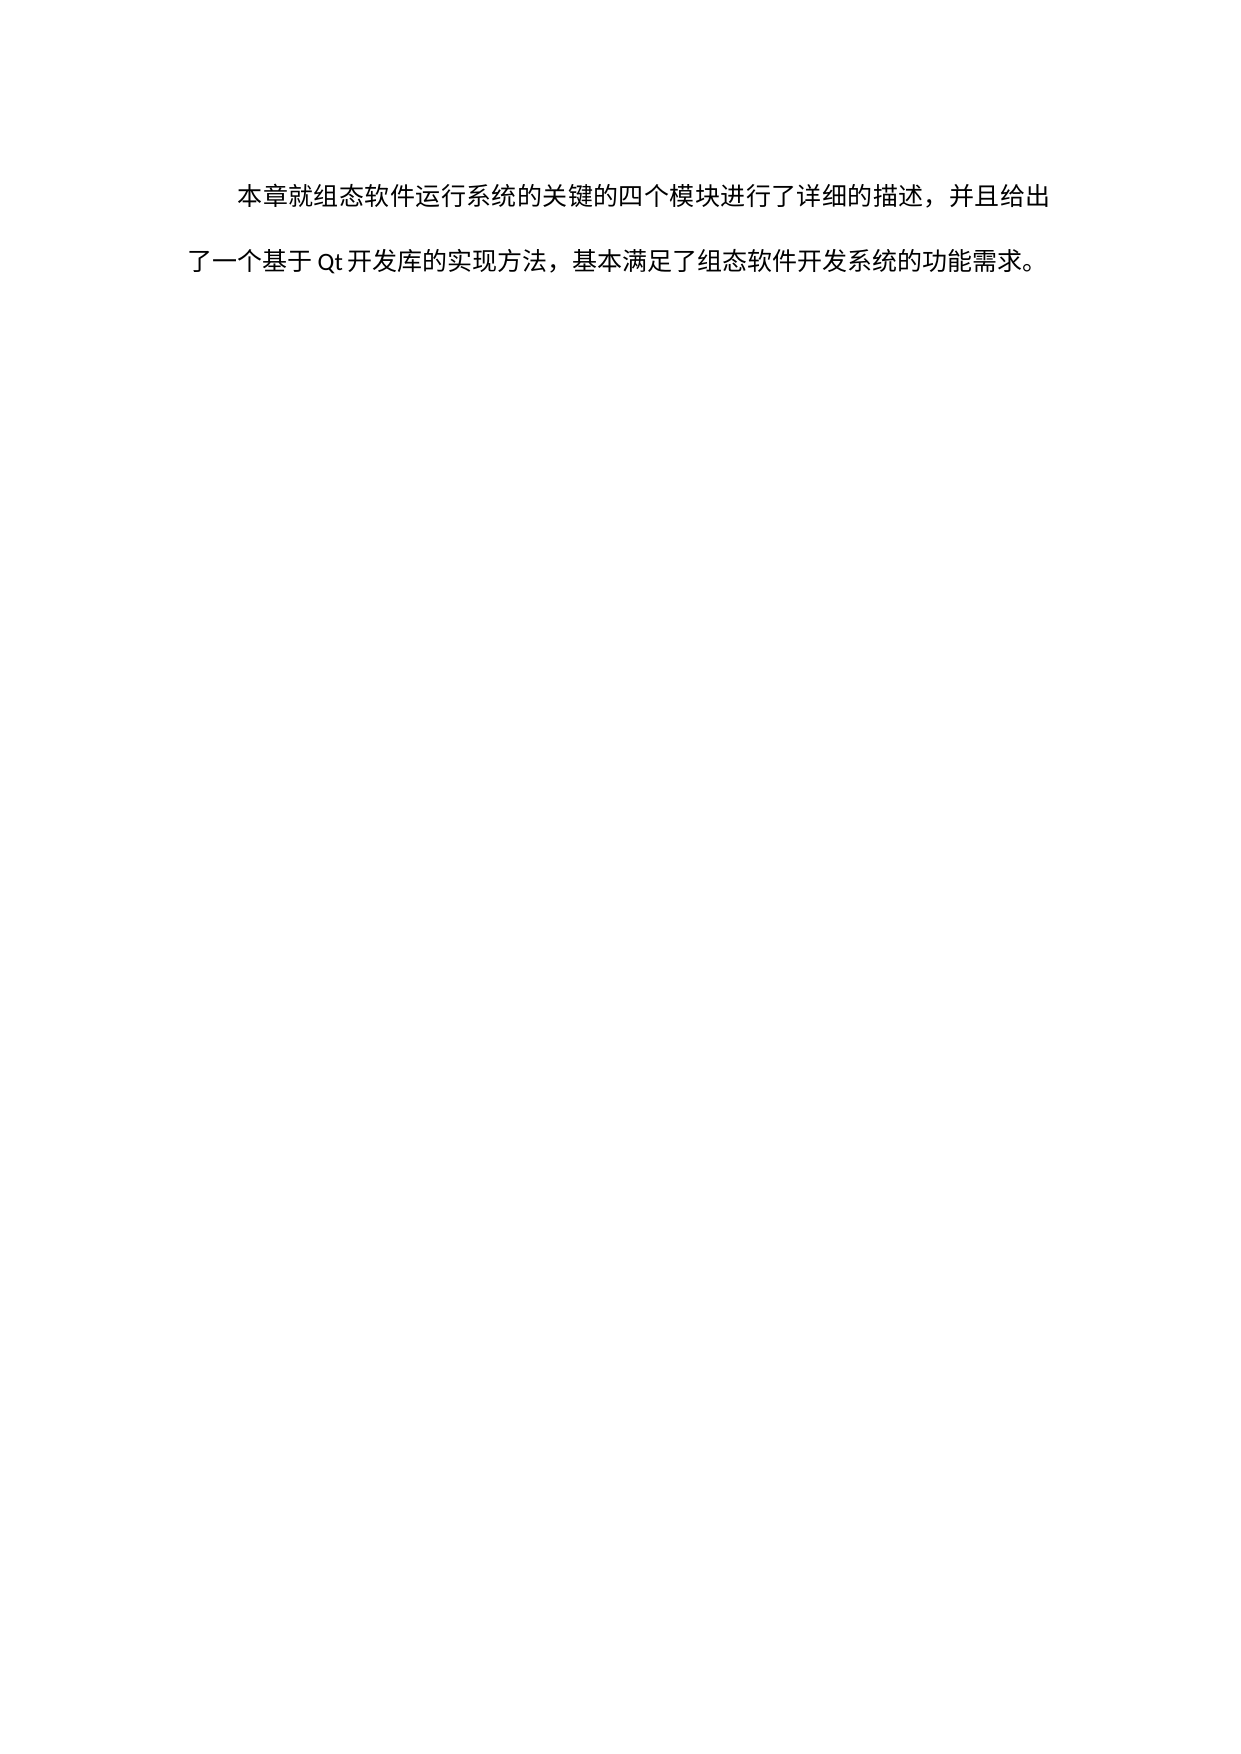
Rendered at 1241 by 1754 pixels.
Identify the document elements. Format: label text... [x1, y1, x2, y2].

text 本章就组态软件运行系统的关键的四个模块进行了详细的描述，并且给出了一个基于Qt开发库的实现方法，基本满足了组态软件开发系统的功能需求。 [187, 162, 1053, 292]
